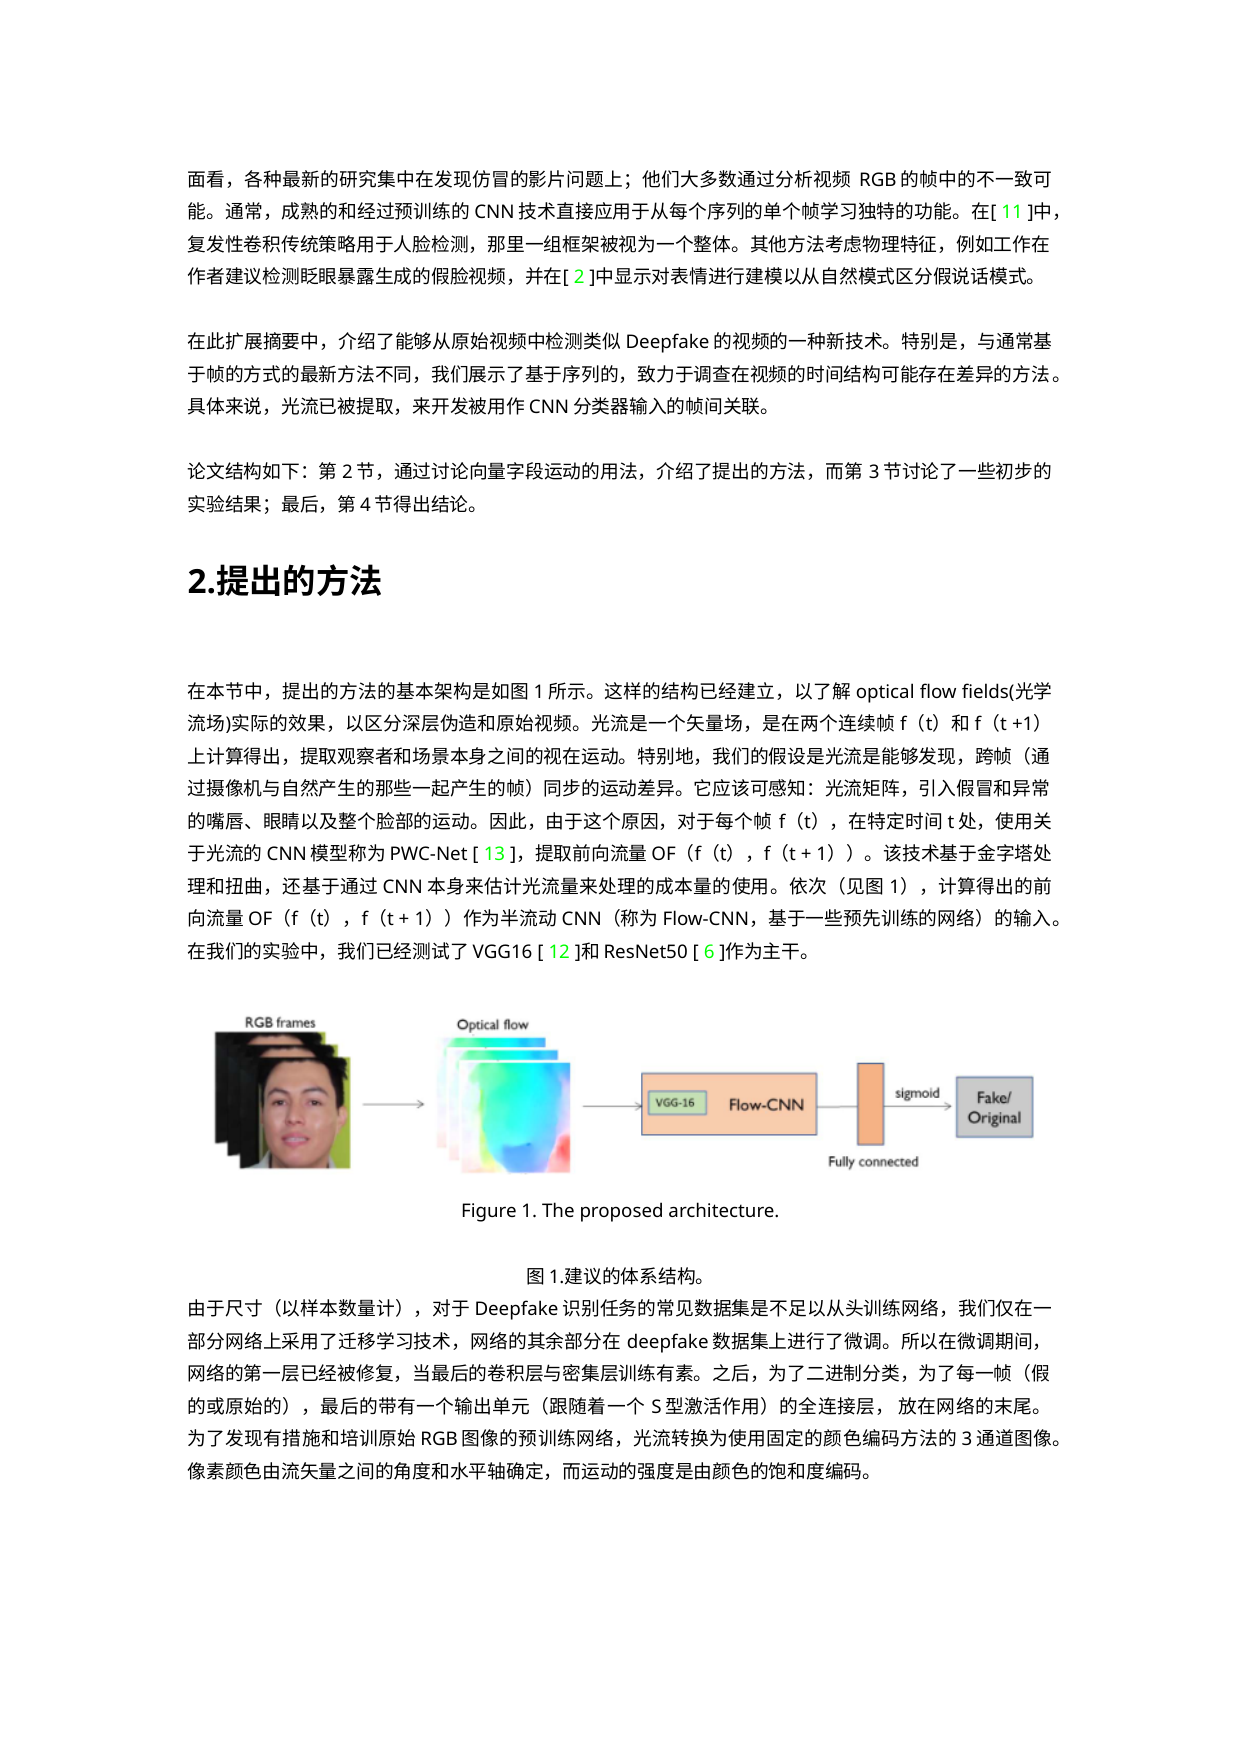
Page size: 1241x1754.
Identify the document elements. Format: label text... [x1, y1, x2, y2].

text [187, 162, 1053, 292]
text 在此扩展摘要中，介绍了能够从原始视频中检测类似Deepfake的视频的一种新技术。特别是，与通常基于帧的方式的最新方法不同，我们展示了基于序列的，致力于调查在视频的时间结构可能存在差异的方法。具体来说，光流已被提取，来开发被用作CNN分类器输入的帧间关联。 [187, 324, 1053, 422]
text 在本节中，提出的方法的基本架构是如图1所示。这样的结构已经建立，以了解optical flow fields(光学流场)实际的效果，以区分深层伪造和原始视频。光流是一个矢量场，是在两个连续帧f（t）和f（t +1）上计算得出，提取观察者和场景本身之间的视在运动。特别地，我们的假设是光流是能够发现，跨帧（通过摄像机与自然产生的那些一起产生的帧）同步的运动差异。它应该可感知：光流矩阵，引入假冒和异常的嘴唇、眼睛以及整个脸部的运动。因此，由于这个原因，对于每个帧f（t），在特定时间t处，使用关于光流的CNN模型称为PWC-Net [ 13 ]，提取前向流量OF（f（t），f（t + 1））。该技术基于金字塔处理和扭曲，还基于通过CNN本身来估计光流量来处理的成本量的使用。依次（见图1），计算得出的前向流量OF（f（t），f（t + 1））作为半流动CNN（称为Flow-CNN，基于一些预先训练的网络）的输入。在我们的实验中，我们已经测试了VGG16 [ 12 ]和ResNet50 [ 6 ]作为主干。 [187, 674, 1053, 966]
text Figure 1. The proposed architecture. [187, 1194, 1053, 1226]
text 由于尺寸（以样本数量计），对于Deepfake识别任务的常见数据集是不足以从头训练网络，我们仅在一部分网络上采用了迁移学习技术，网络的其余部分在deepfake数据集上进行了微调。所以在微调期间，网络的第一层已经被修复，当最后的卷积层与密集层训练有素。之后，为了二进制分类，为了每一帧（假的或原始的），最后的带有一个输出单元（跟随着一个S型激活作用）的全连接层， 放在网络的末尾。为了发现有措施和培训原始RGB图像的预训练网络，光流转换为使用固定的颜色编码方法的3通道图像。像素颜色由流矢量之间的角度和水平轴确定，而运动的强度是由颜色的饱和度编码。 [187, 1291, 1053, 1486]
text 论文结构如下：第2节，通过讨论向量字段运动的用法，介绍了提出的方法，而第3节讨论了一些初步的实验结果；最后，第4节得出结论。 [187, 454, 1053, 519]
subtitle 2.提出的方法 [187, 547, 1053, 612]
text 图1.建议的体系结构。 [187, 1259, 1053, 1291]
picture [187, 998, 1053, 1185]
